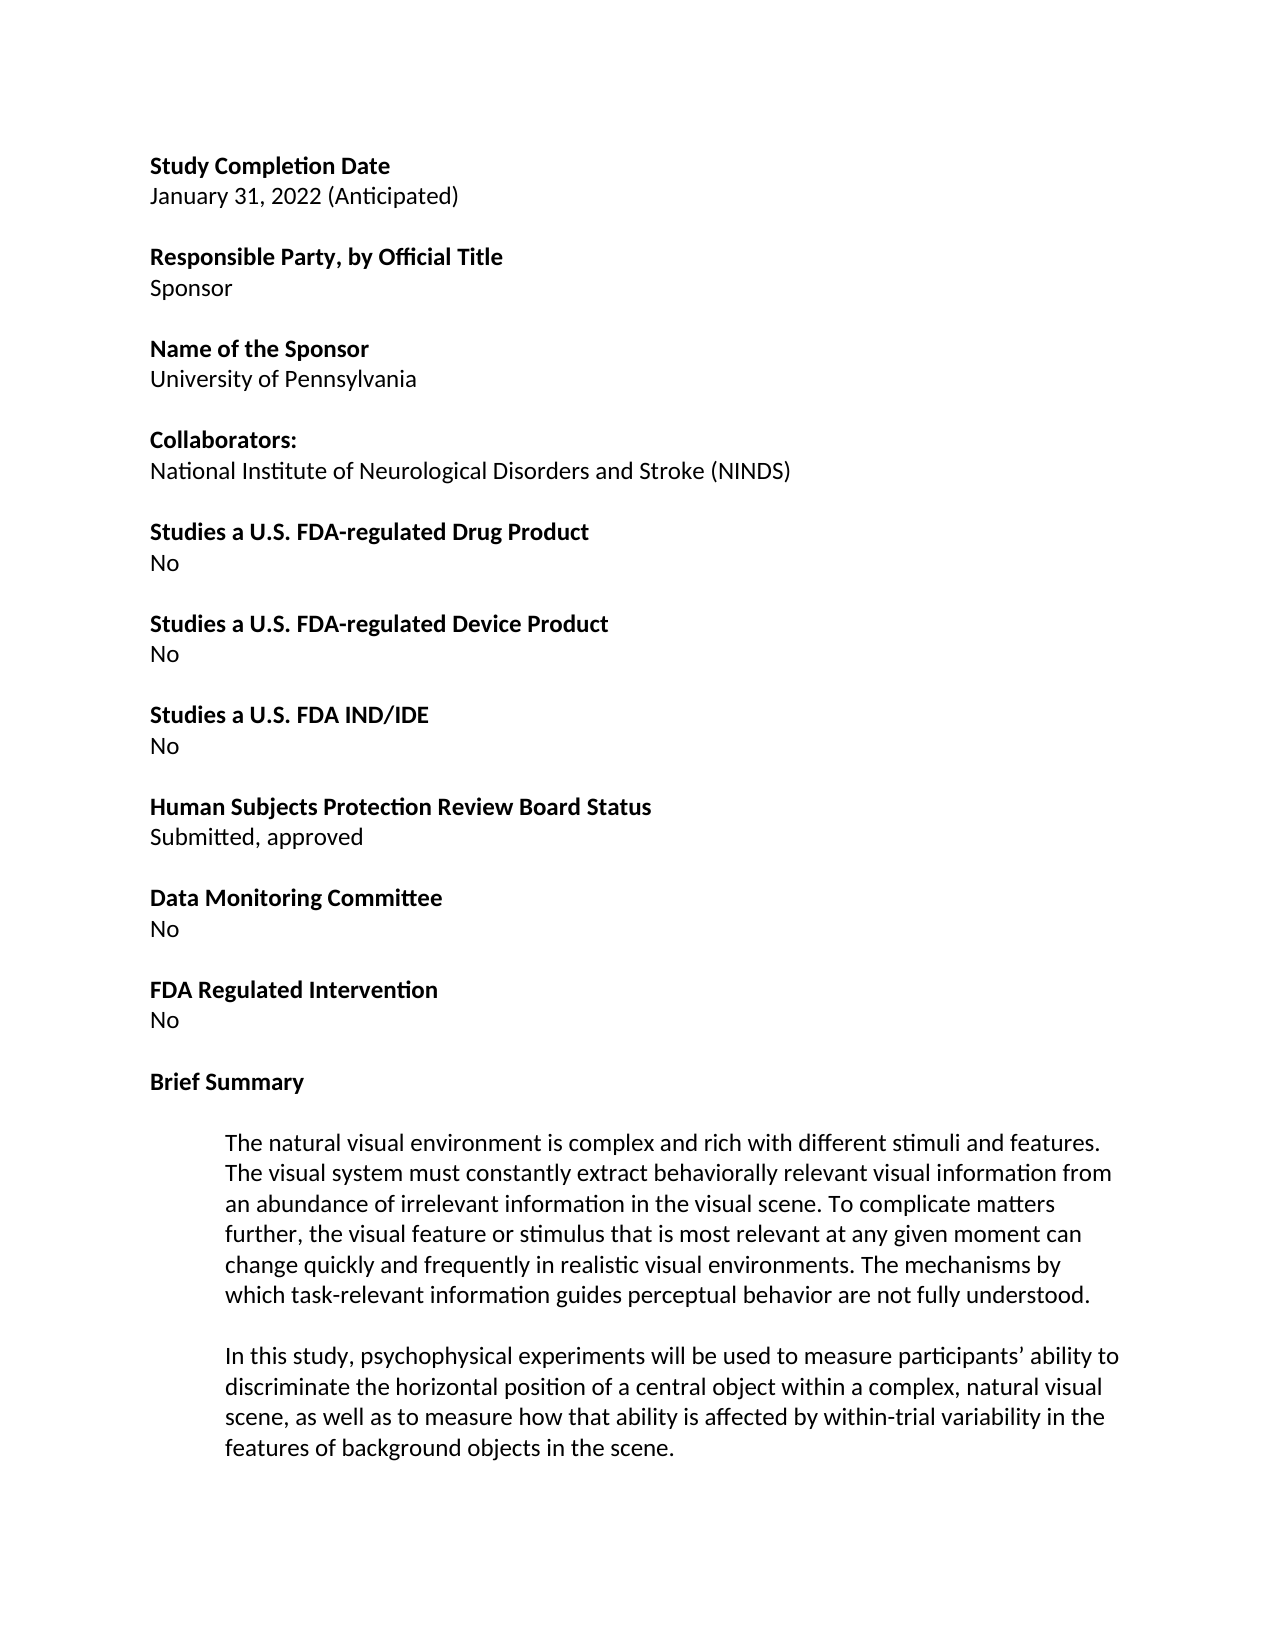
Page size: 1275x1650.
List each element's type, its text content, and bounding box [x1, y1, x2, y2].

text Brief Summary [150, 1066, 1125, 1096]
text Human Subjects Protection Review Board Status [150, 791, 1125, 821]
text Sponsor [150, 272, 1125, 303]
text National Institute of Neurological Disorders and Stroke (NINDS) [150, 455, 1125, 486]
text Study Completion Date [150, 150, 1125, 181]
text Submitted, approved [150, 821, 1125, 852]
text Studies a U.S. FDA IND/IDE [150, 699, 1125, 730]
text No [150, 638, 1125, 669]
text Responsible Party, by Official Title [150, 242, 1125, 272]
text Collaborators: [150, 425, 1125, 455]
text In this study, psychophysical experiments will be used to measure participants’ ability to discriminate the horizontal position of a central object within a complex, natural visual scene, as well as to measure how that ability is affected by within-trial variability in the features of background objects in the scene. [225, 1340, 1125, 1462]
text FDA Regulated Intervention [150, 974, 1125, 1004]
text Studies a U.S. FDA-regulated Drug Product [150, 516, 1125, 547]
text University of Pennsylvania [150, 364, 1125, 394]
text Studies a U.S. FDA-regulated Device Product [150, 608, 1125, 638]
text No [150, 547, 1125, 577]
text The natural visual environment is complex and rich with different stimuli and features. The visual system must constantly extract behaviorally relevant visual information from an abundance of irrelevant information in the visual scene. To complicate matters further, the visual feature or stimulus that is most relevant at any given moment can change quickly and frequently in realistic visual environments. The mechanisms by which task-relevant information guides perceptual behavior are not fully understood. [225, 1127, 1125, 1310]
text January 31, 2022 (Anticipated) [150, 181, 1125, 211]
text No [150, 730, 1125, 760]
text No [150, 1004, 1125, 1035]
text Data Monitoring Committee [150, 882, 1125, 913]
text Name of the Sponsor [150, 333, 1125, 364]
text No [150, 913, 1125, 943]
